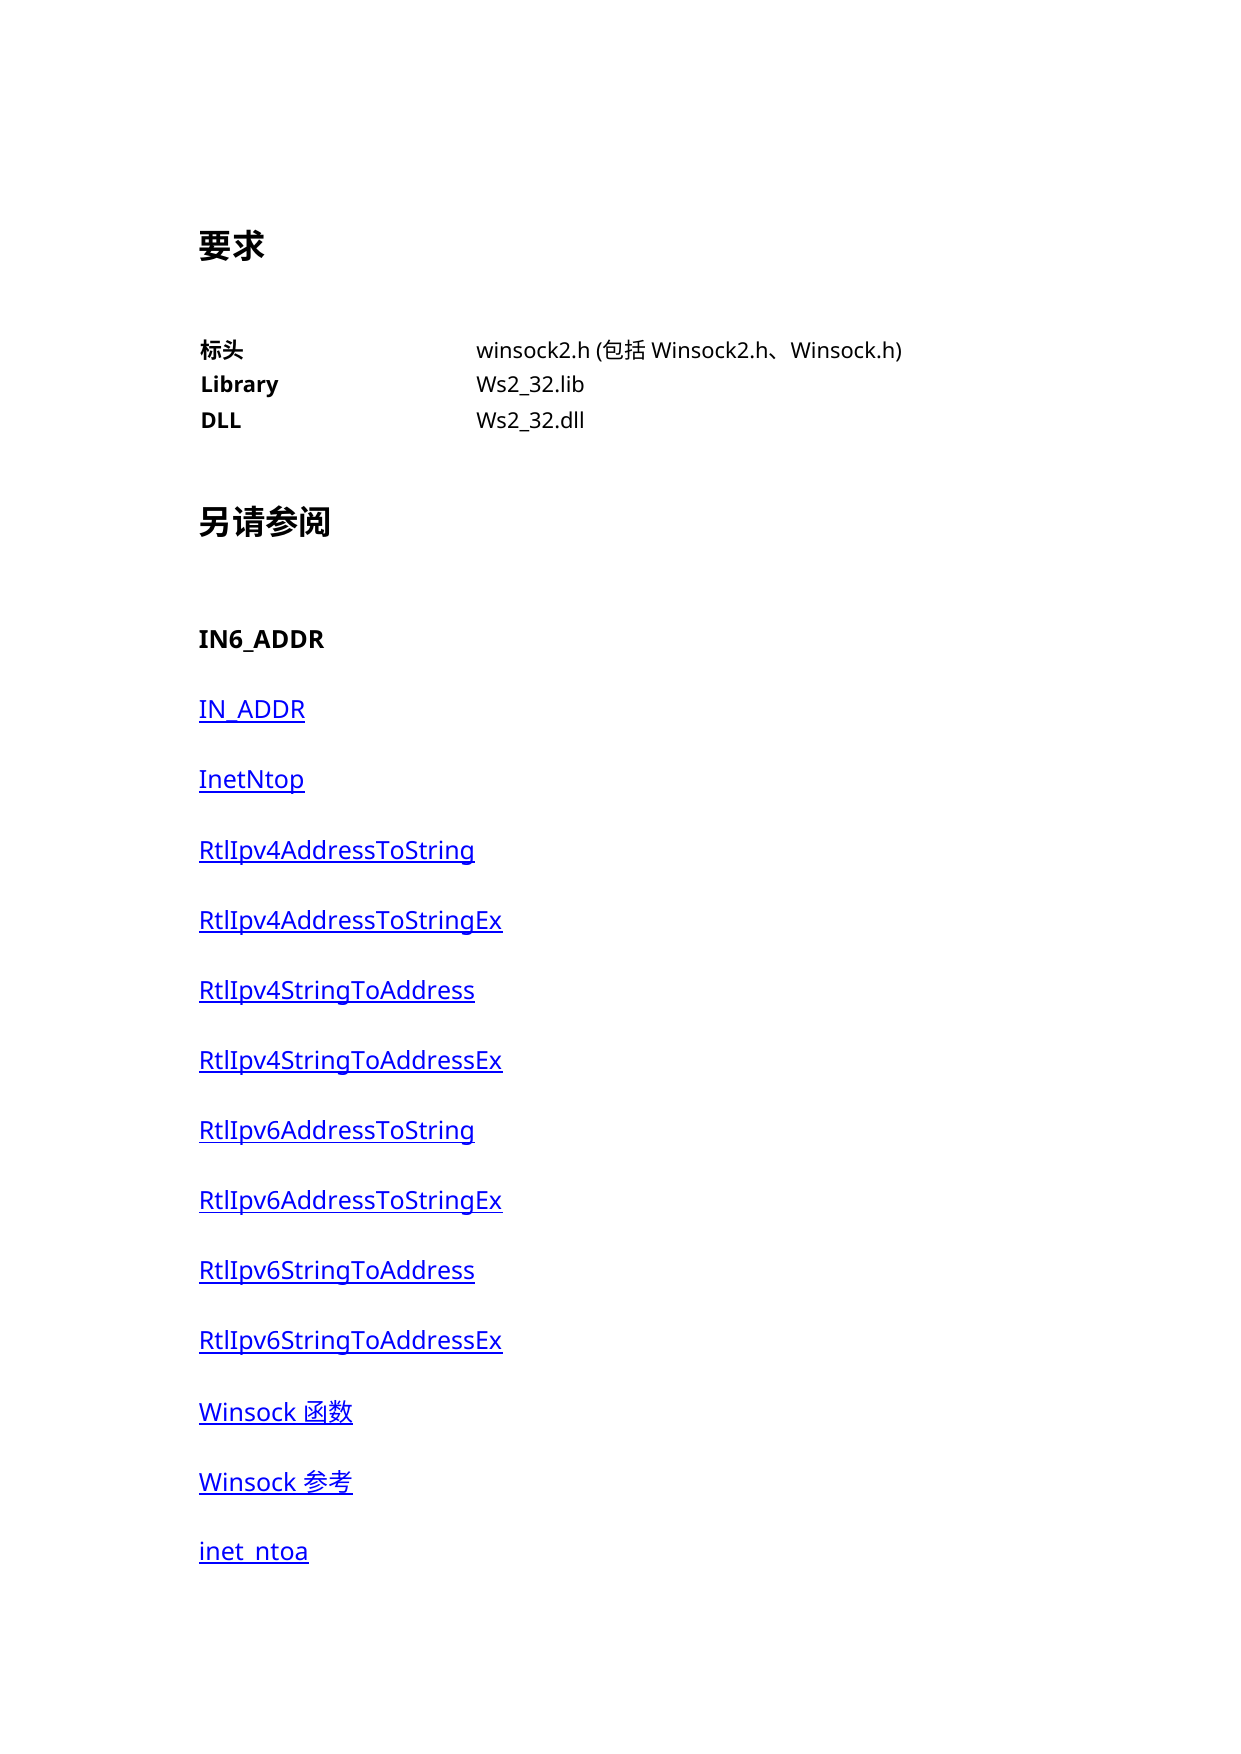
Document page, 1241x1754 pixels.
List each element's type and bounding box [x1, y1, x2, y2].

table_header [188, 162, 1240, 1588]
